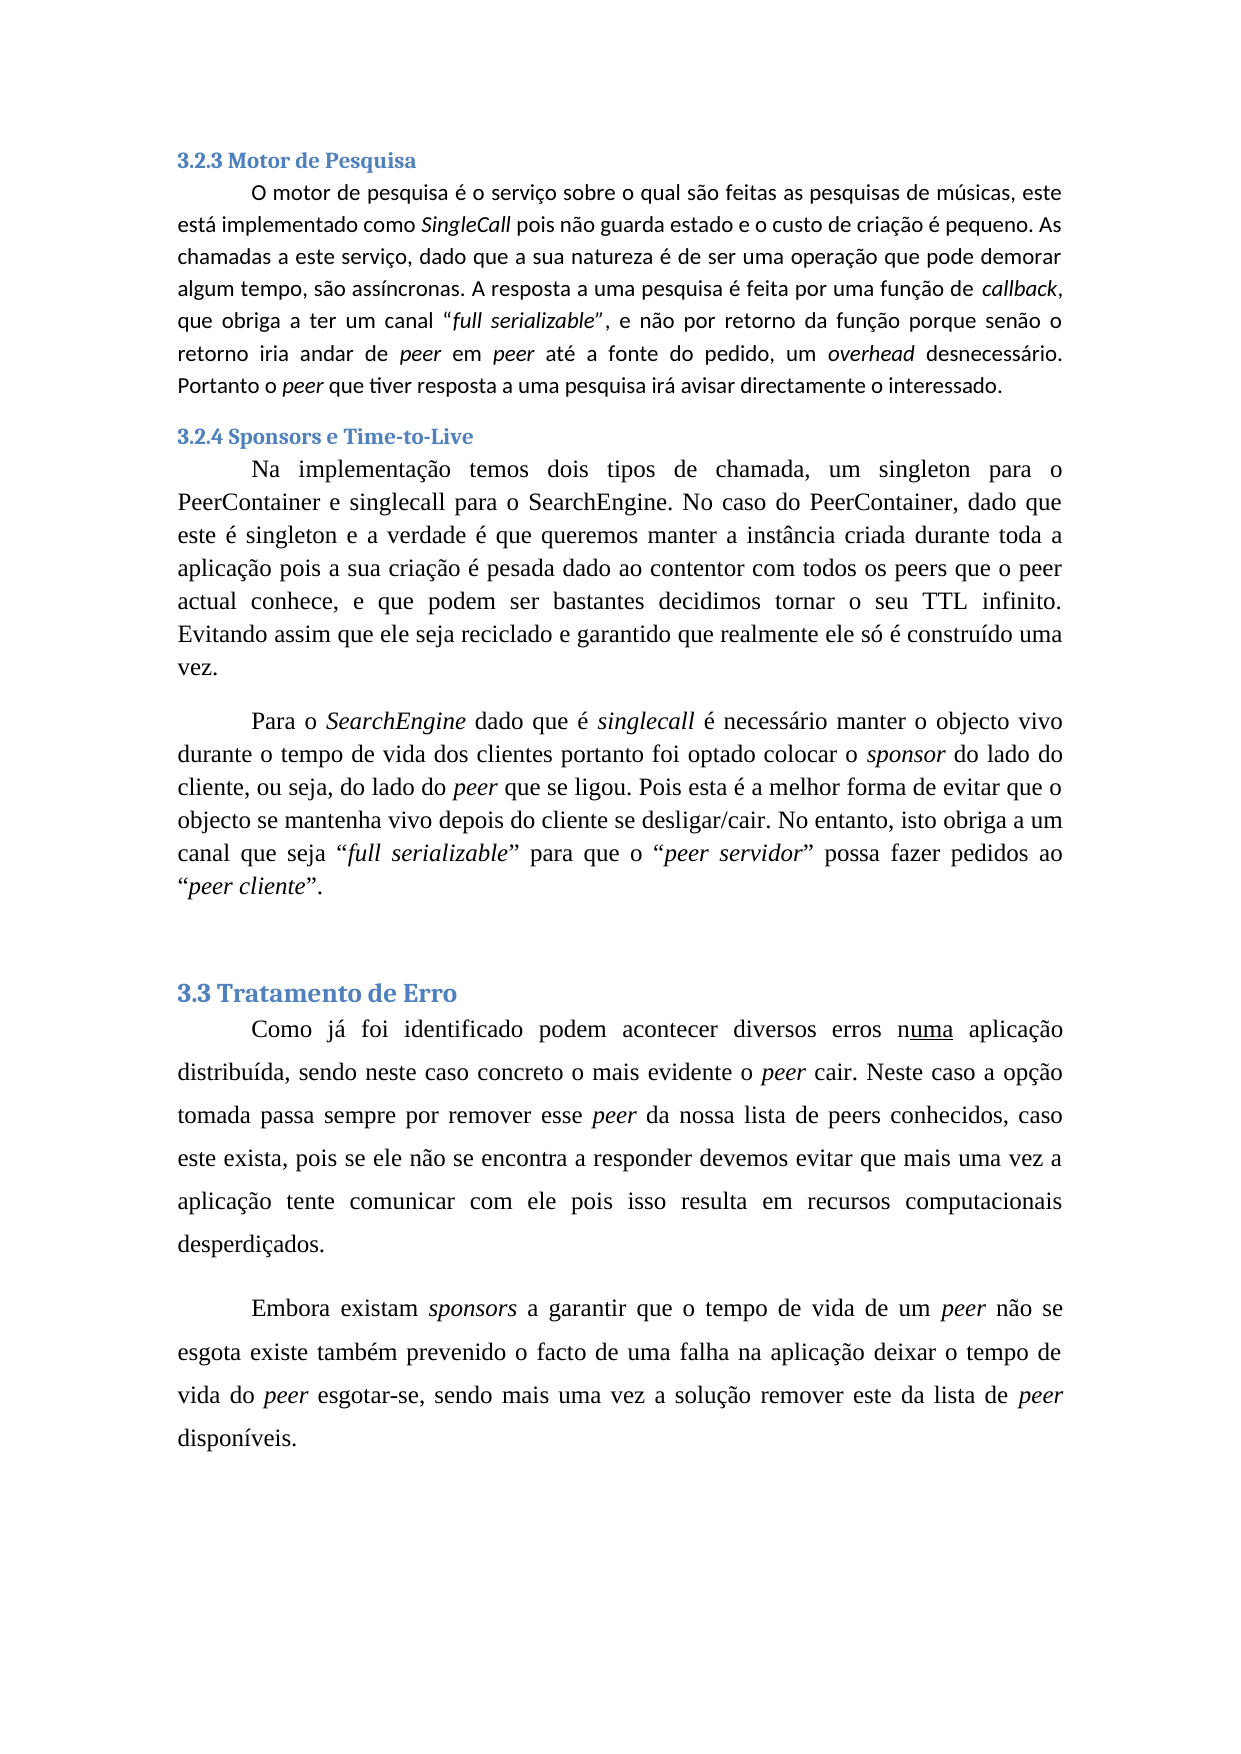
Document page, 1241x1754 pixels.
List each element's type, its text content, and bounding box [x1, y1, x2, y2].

subtitle 3.3 Tratamento de Erro [177, 978, 1063, 1009]
text Como já foi identificado podem acontecer diversos erros numa aplicação distribuída, sendo neste caso concreto o mais evidente o peer cair. Neste caso a opção tomada passa sempre por remover esse peer da nossa lista de peers conhecidos, caso este exista, pois se ele não se encontra a responder devemos evitar que mais uma vez a aplicação tente comunicar com ele pois isso resulta em recursos computacionais desperdiçados. [177, 1014, 1063, 1258]
subtitle 3.2.4 Sponsors e Time-to-Live [177, 424, 1063, 450]
text Para o SearchEngine dado que é singlecall é necessário manter o objecto vivo durante o tempo de vida dos clientes portanto foi optado colocar o sponsor do lado do cliente, ou seja, do lado do peer que se ligou. Pois esta é a melhor forma de evitar que o objecto se mantenha vivo depois do cliente se desligar/cair. No entanto, isto obriga a um canal que seja “full serializable” para que o “peer servidor” possa fazer pedidos ao “peer cliente”. [177, 706, 1063, 900]
subtitle 3.2.3 Motor de Pesquisa [177, 148, 1063, 174]
text Na implementação temos dois tipos de chamada, um singleton para o PeerContainer e singlecall para o SearchEngine. No caso do PeerContainer, dado que este é singleton e a verdade é que queremos manter a instância criada durante toda a aplicação pois a sua criação é pesada dado ao contentor com todos os peers que o peer actual conhece, e que podem ser bastantes decidimos tornar o seu TTL infinito. Evitando assim que ele seja reciclado e garantido que realmente ele só é construído uma vez. [177, 454, 1063, 681]
